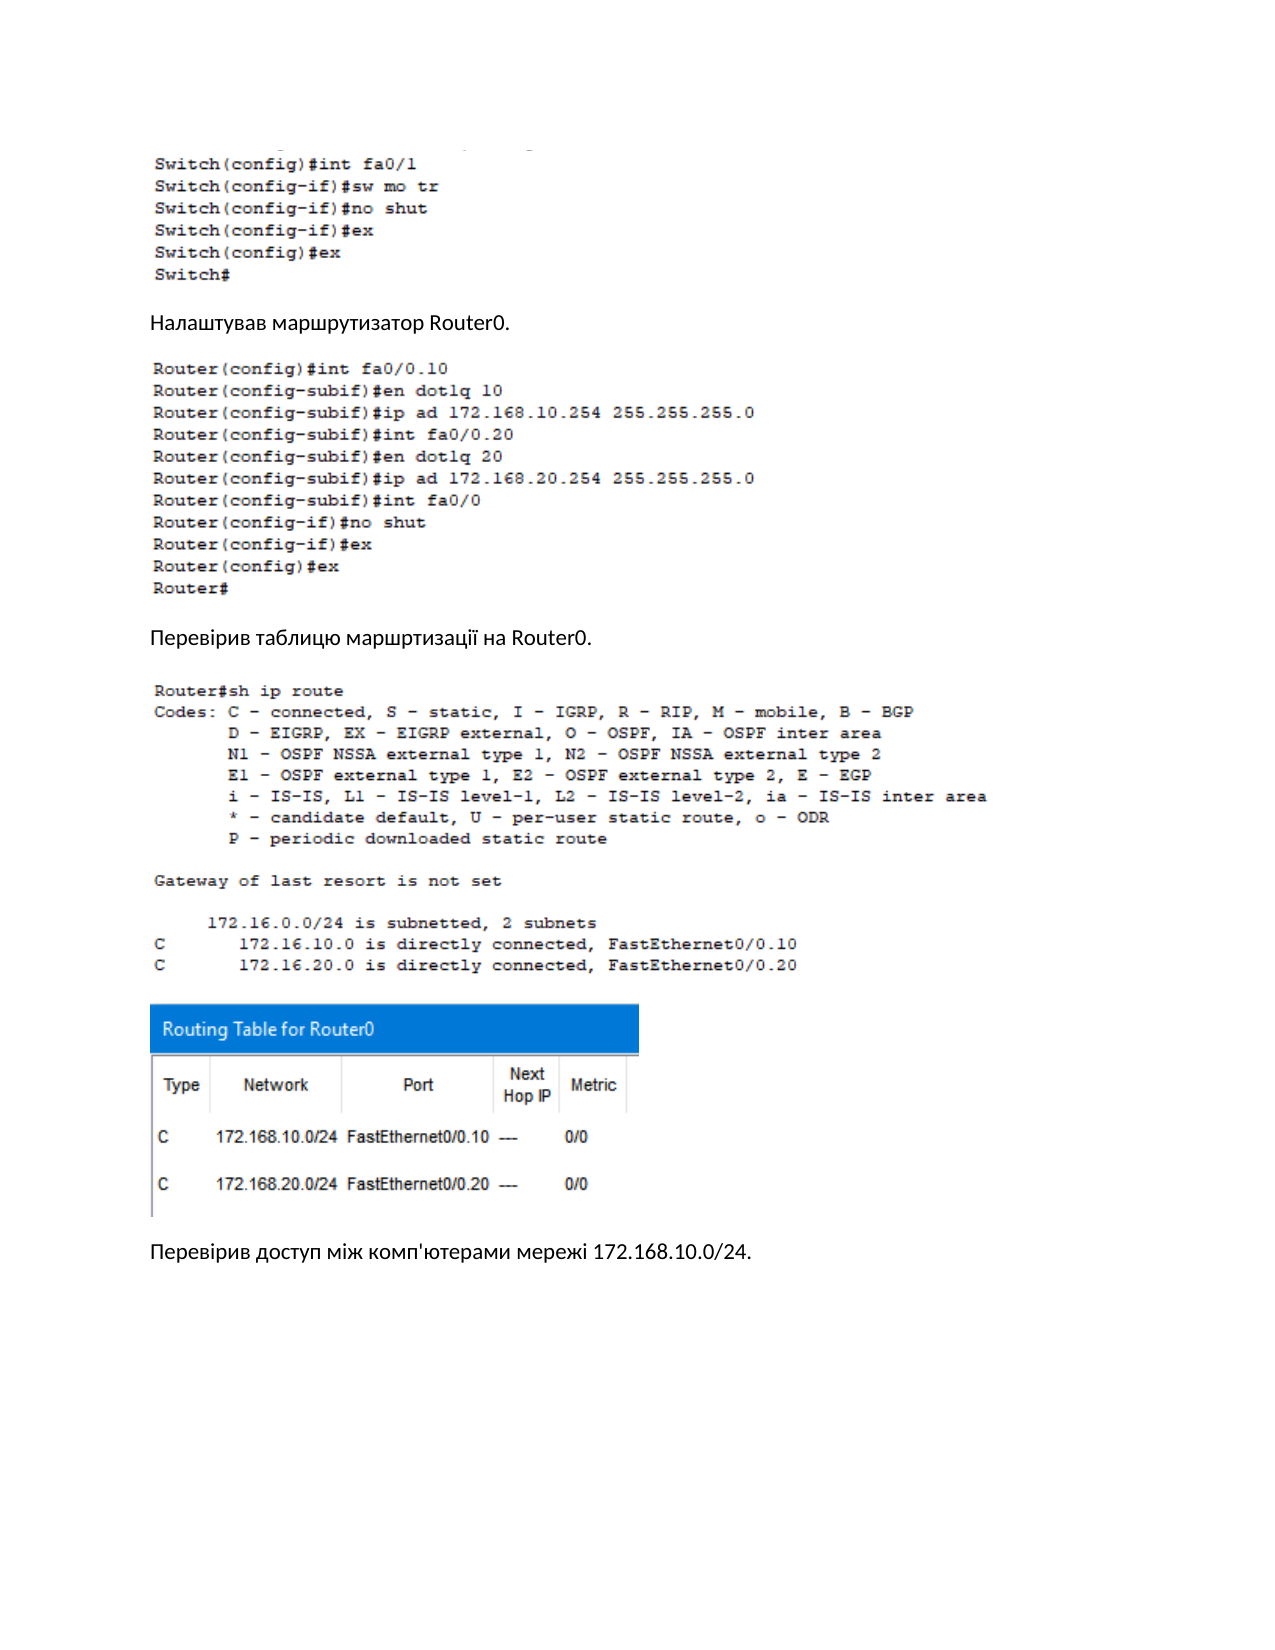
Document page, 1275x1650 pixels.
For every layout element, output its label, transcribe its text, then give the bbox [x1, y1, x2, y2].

picture [150, 672, 1016, 984]
picture [150, 1003, 639, 1217]
text Перевірив таблицю маршртизації на Router0. [150, 623, 1125, 651]
picture [150, 357, 802, 603]
picture [150, 150, 616, 288]
text Налаштував маршрутизатор Router0. [150, 308, 1125, 336]
text Перевірив доступ між комп'ютерами мережі 172.168.10.0/24. [150, 1237, 1125, 1265]
